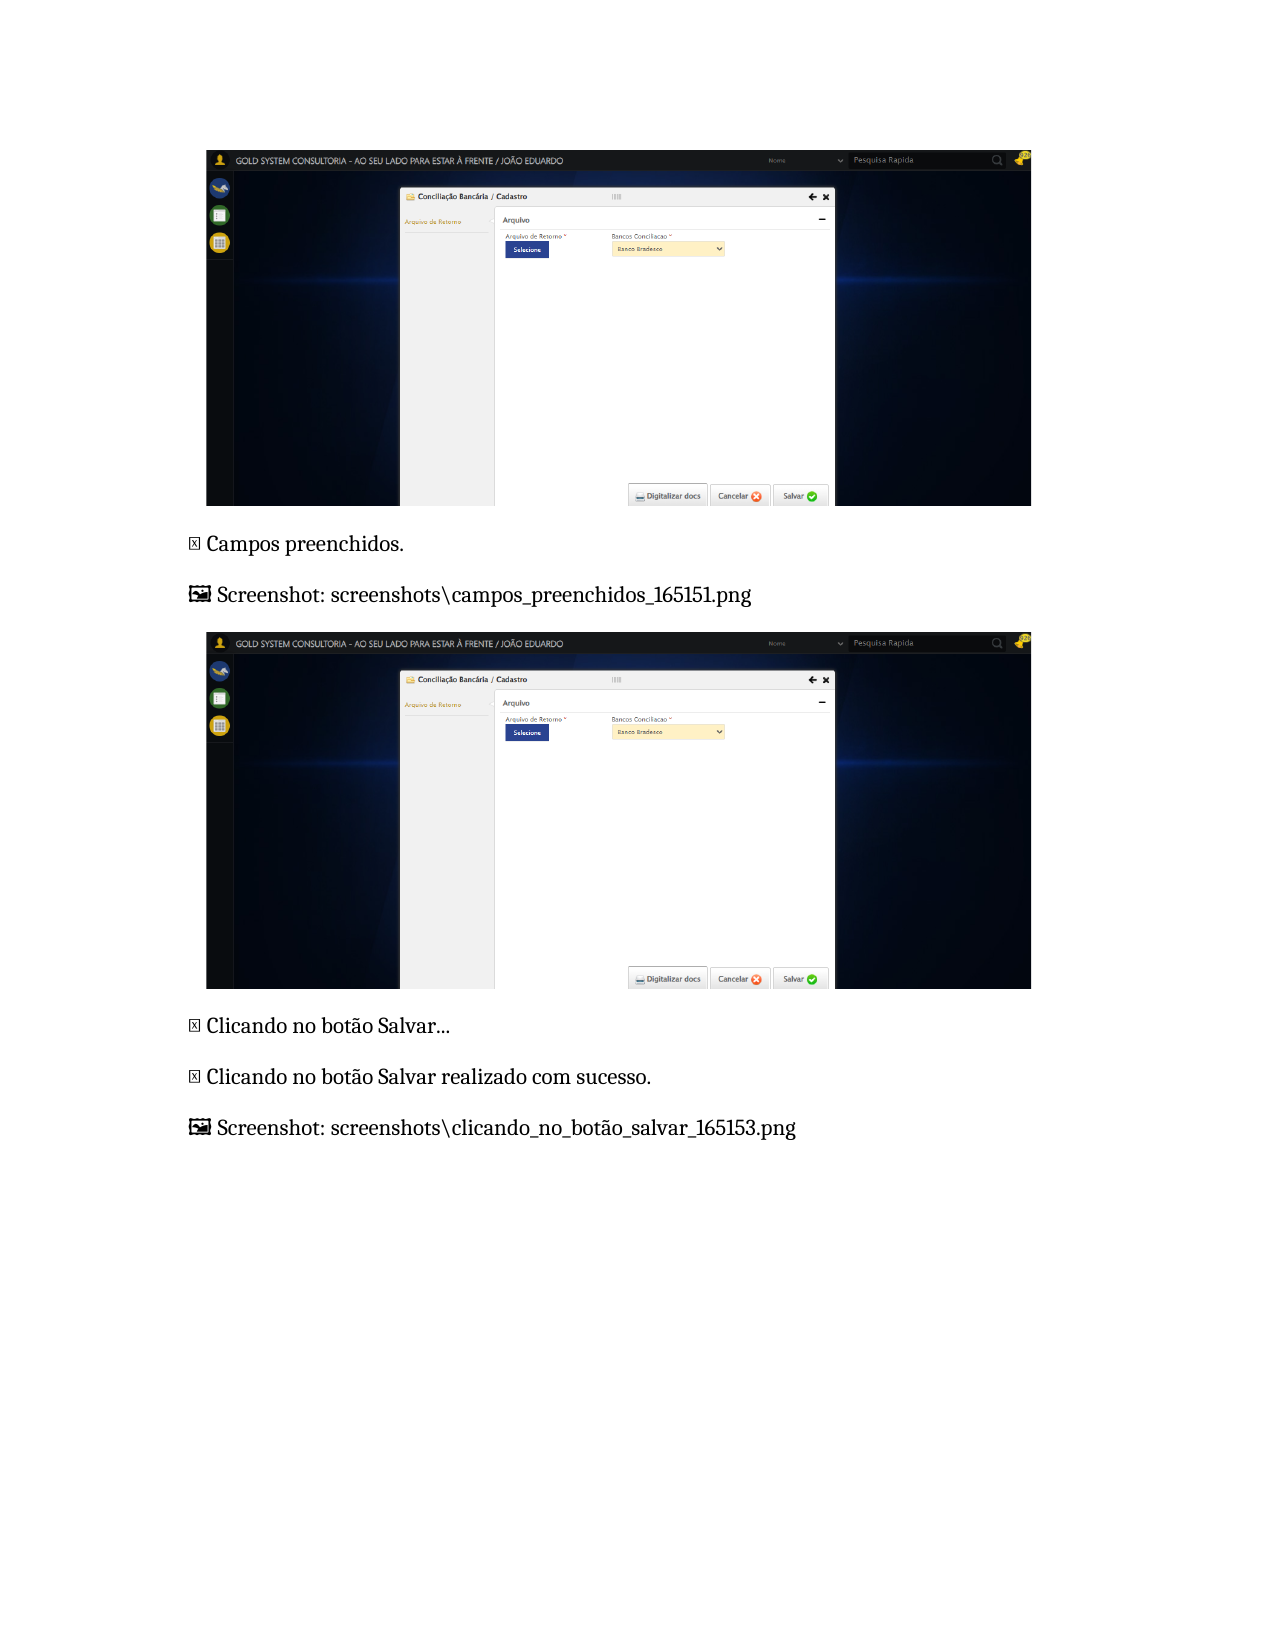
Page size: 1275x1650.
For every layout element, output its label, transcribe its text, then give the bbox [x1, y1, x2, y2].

text 🖼️ Screenshot: screenshots\clicando_no_botão_salvar_165153.png [187, 1115, 1087, 1141]
text 🖼️ Screenshot: screenshots\campos_preenchidos_165151.png [187, 581, 1087, 608]
picture [206, 632, 1032, 989]
text ✅ Clicando no botão Salvar realizado com sucesso. [187, 1064, 1087, 1090]
text 📸 Campos preenchidos. [187, 530, 1087, 557]
text 🔄 Clicando no botão Salvar... [187, 1013, 1087, 1039]
picture [206, 150, 1032, 506]
